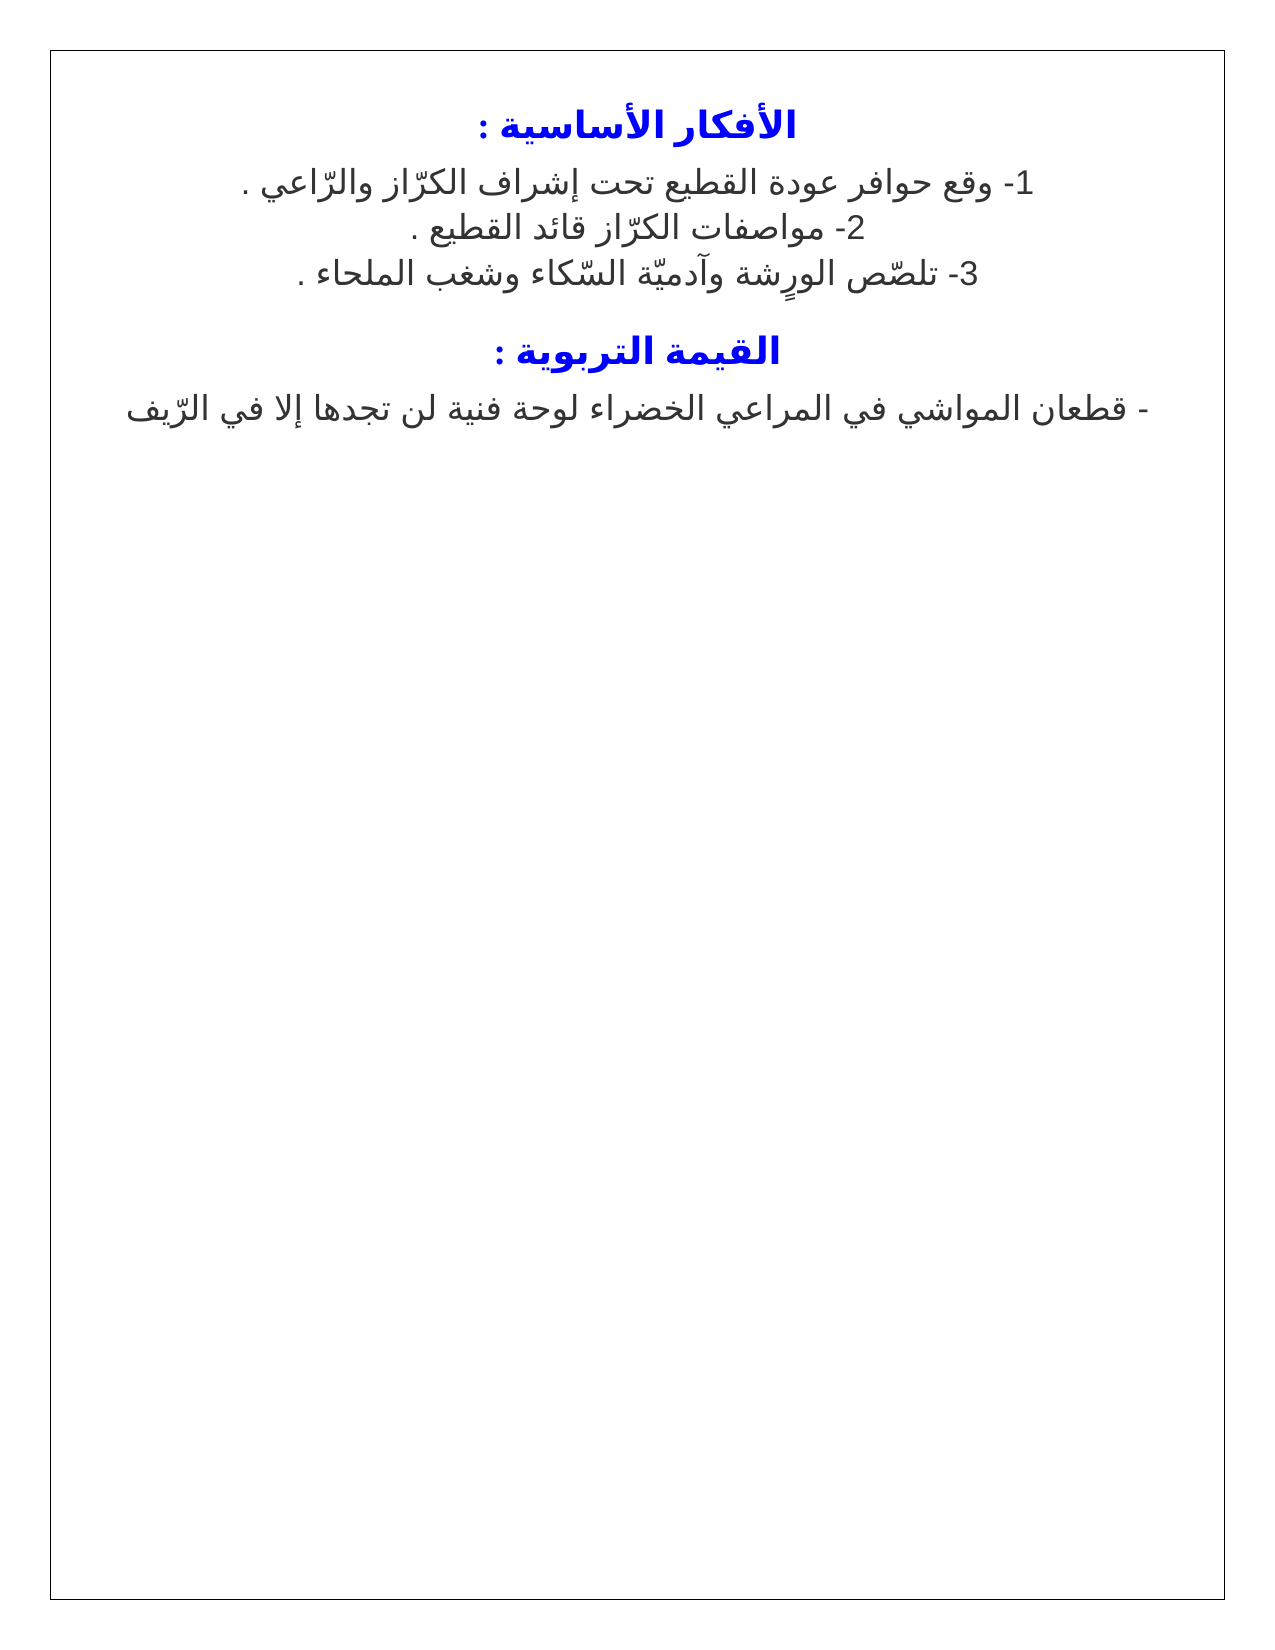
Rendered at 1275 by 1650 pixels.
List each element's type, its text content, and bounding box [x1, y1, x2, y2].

subtitle القيمة التربوية : [75, 329, 1200, 373]
subtitle الأفكار الأساسية : [75, 103, 1200, 146]
text - قطعان المواشي في المراعي الخضراء لوحة فنية لن تجدها إلا في الرّيف [75, 388, 1200, 428]
text 1- وقع حوافر عودة القطيع تحت إشراف الكرّاز والرّاعي . 2- مواصفات الكرّاز قائد القطيع . 3- تلصّص الورٍشة وآدميّة السّكاء وشغب الملحاء . [75, 162, 1200, 292]
